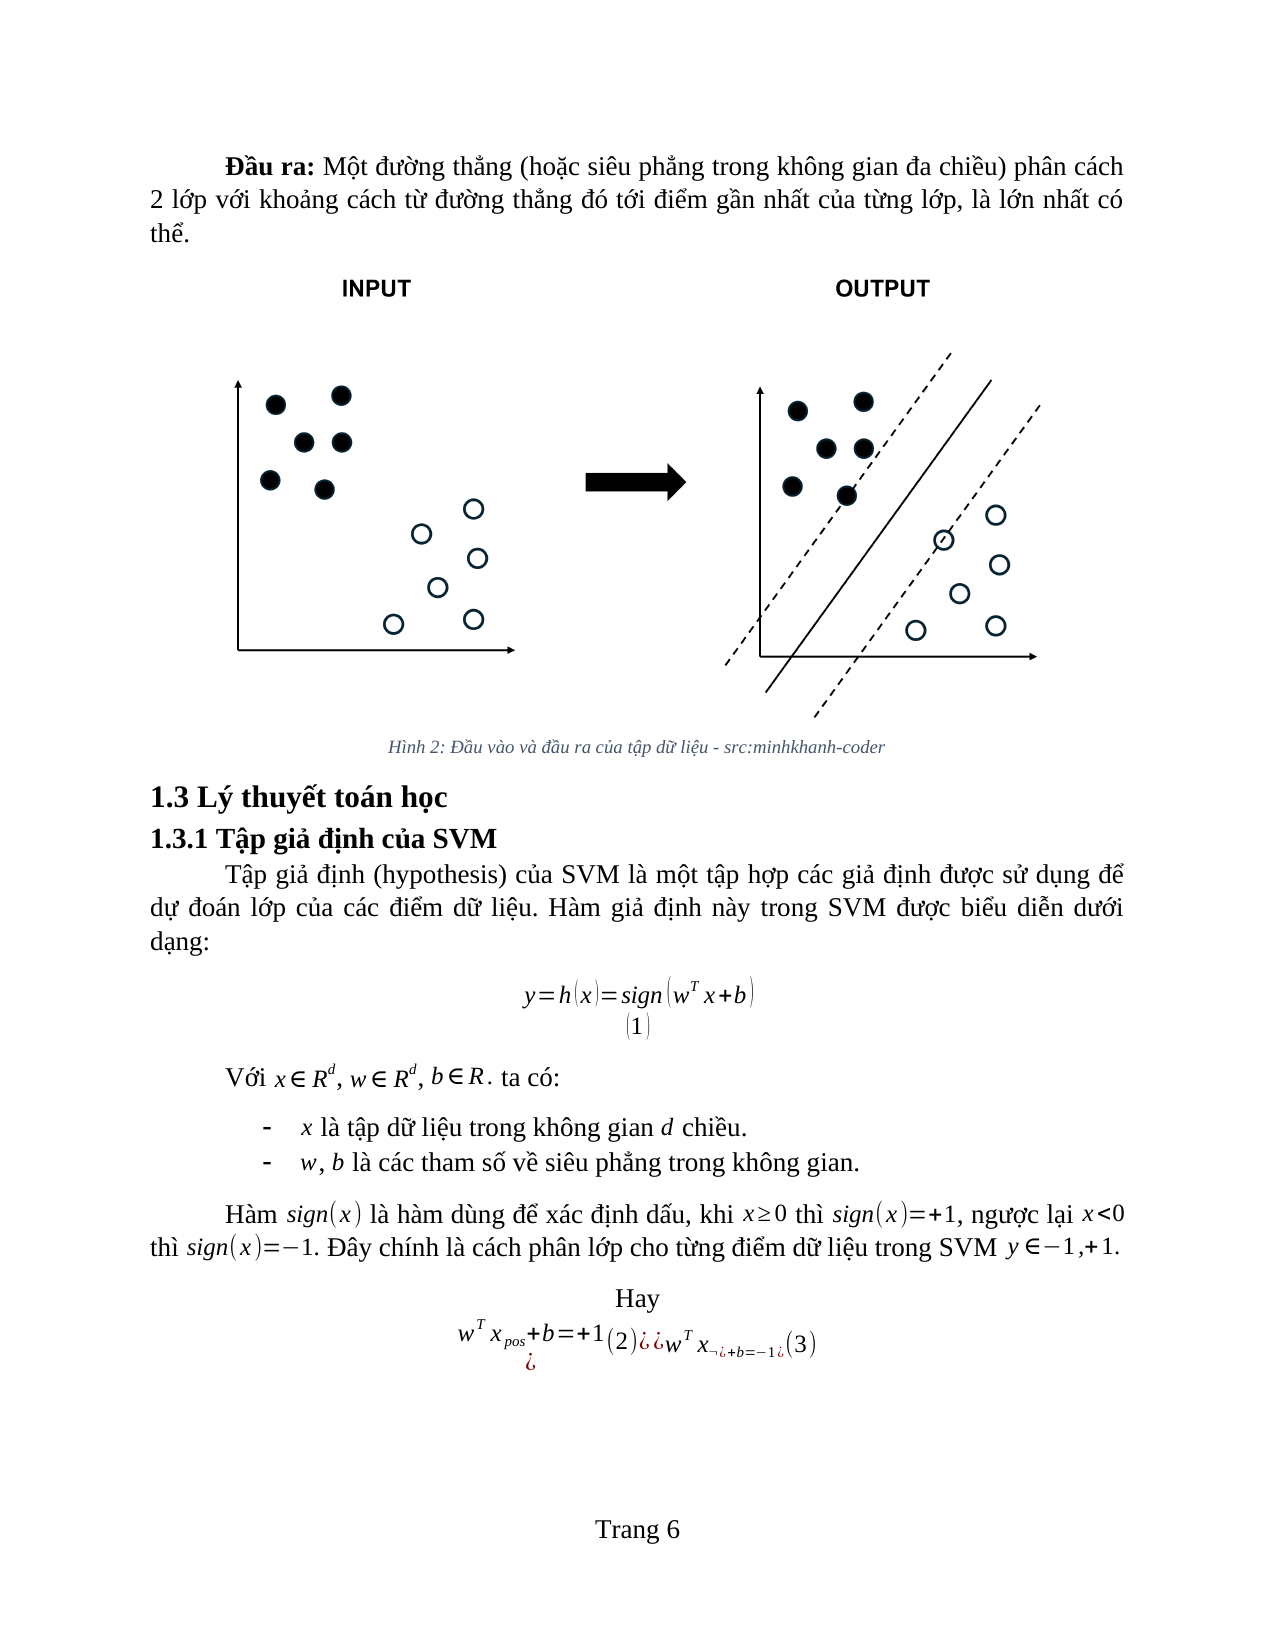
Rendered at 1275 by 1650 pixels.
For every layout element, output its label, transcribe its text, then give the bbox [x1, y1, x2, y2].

text Hàm là hàm dùng để xác định dấu, khi thì , ngược lại thì Đây chính là cách phân lớp cho từng điểm dữ liệu trong SVM [150, 1198, 1125, 1263]
picture [230, 267, 1045, 718]
subtitle 1.3.1 Tập giả định của SVM [150, 822, 1125, 855]
subtitle 1.3 Lý thuyết toán học [150, 779, 1125, 815]
text Đầu ra: Một đường thẳng (hoặc siêu phẳng trong không gian đa chiều) phân cách 2 lớp với khoảng cách từ đường thẳng đó tới điểm gần nhất của từng lớp, là lớn nhất có thể. [150, 150, 1125, 248]
text Hay [150, 1282, 1125, 1371]
text Hình 2: Đầu vào và đầu ra của tập dữ liệu - src:minhkhanh-coder [150, 736, 1125, 758]
list là tập dữ liệu trong không gian chiều. [262, 1111, 1125, 1143]
list , là các tham số về siêu phẳng trong không gian. [262, 1146, 1125, 1179]
text Tập giả định (hypothesis) của SVM là một tập hợp các giả định được sử dụng để dự đoán lớp của các điểm dữ liệu. Hàm giả định này trong SVM được biểu diễn dưới dạng: [150, 858, 1125, 956]
text Với , , ta có: [150, 1061, 1125, 1092]
